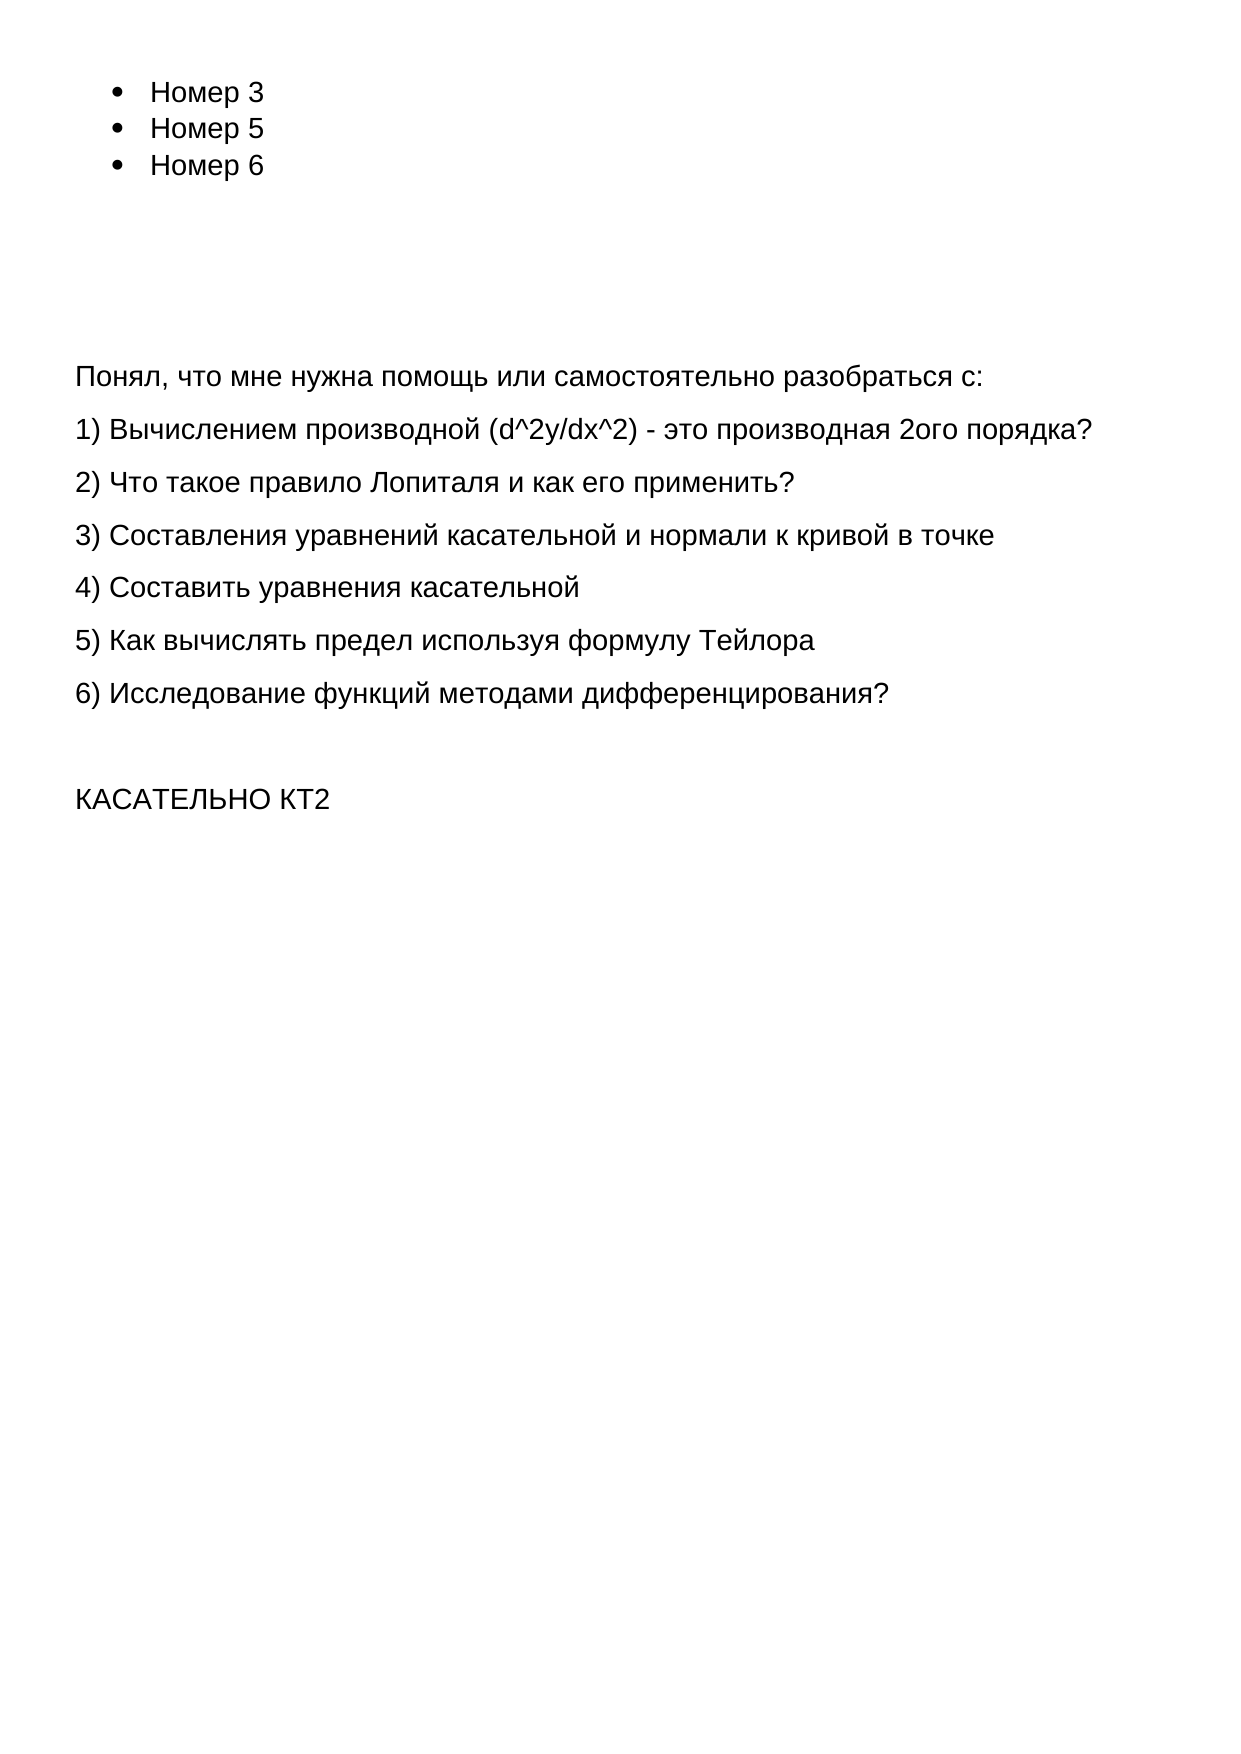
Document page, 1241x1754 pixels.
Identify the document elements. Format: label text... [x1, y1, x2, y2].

text 3) Составления уравнений касательной и нормали к кривой в точке [75, 518, 1165, 551]
text 4) Составить уравнения касательной [75, 570, 1165, 604]
text 6) Исследование функций методами дифференцирования? [75, 676, 1165, 709]
list Номер 3 [112, 75, 1165, 109]
text 5) Как вычислять предел используя формулу Тейлора [75, 623, 1165, 657]
text КАСАТЕЛЬНО КТ2 [75, 782, 1165, 815]
list Номер 6 [112, 148, 1165, 181]
text 1) Вычислением производной (d^2y/dx^2) - это производная 2ого порядка? [75, 412, 1165, 446]
text 2) Что такое правило Лопиталя и как его применить? [75, 465, 1165, 498]
text Понял, что мне нужна помощь или самостоятельно разобраться с: [75, 359, 1165, 393]
list Номер 5 [112, 111, 1165, 145]
